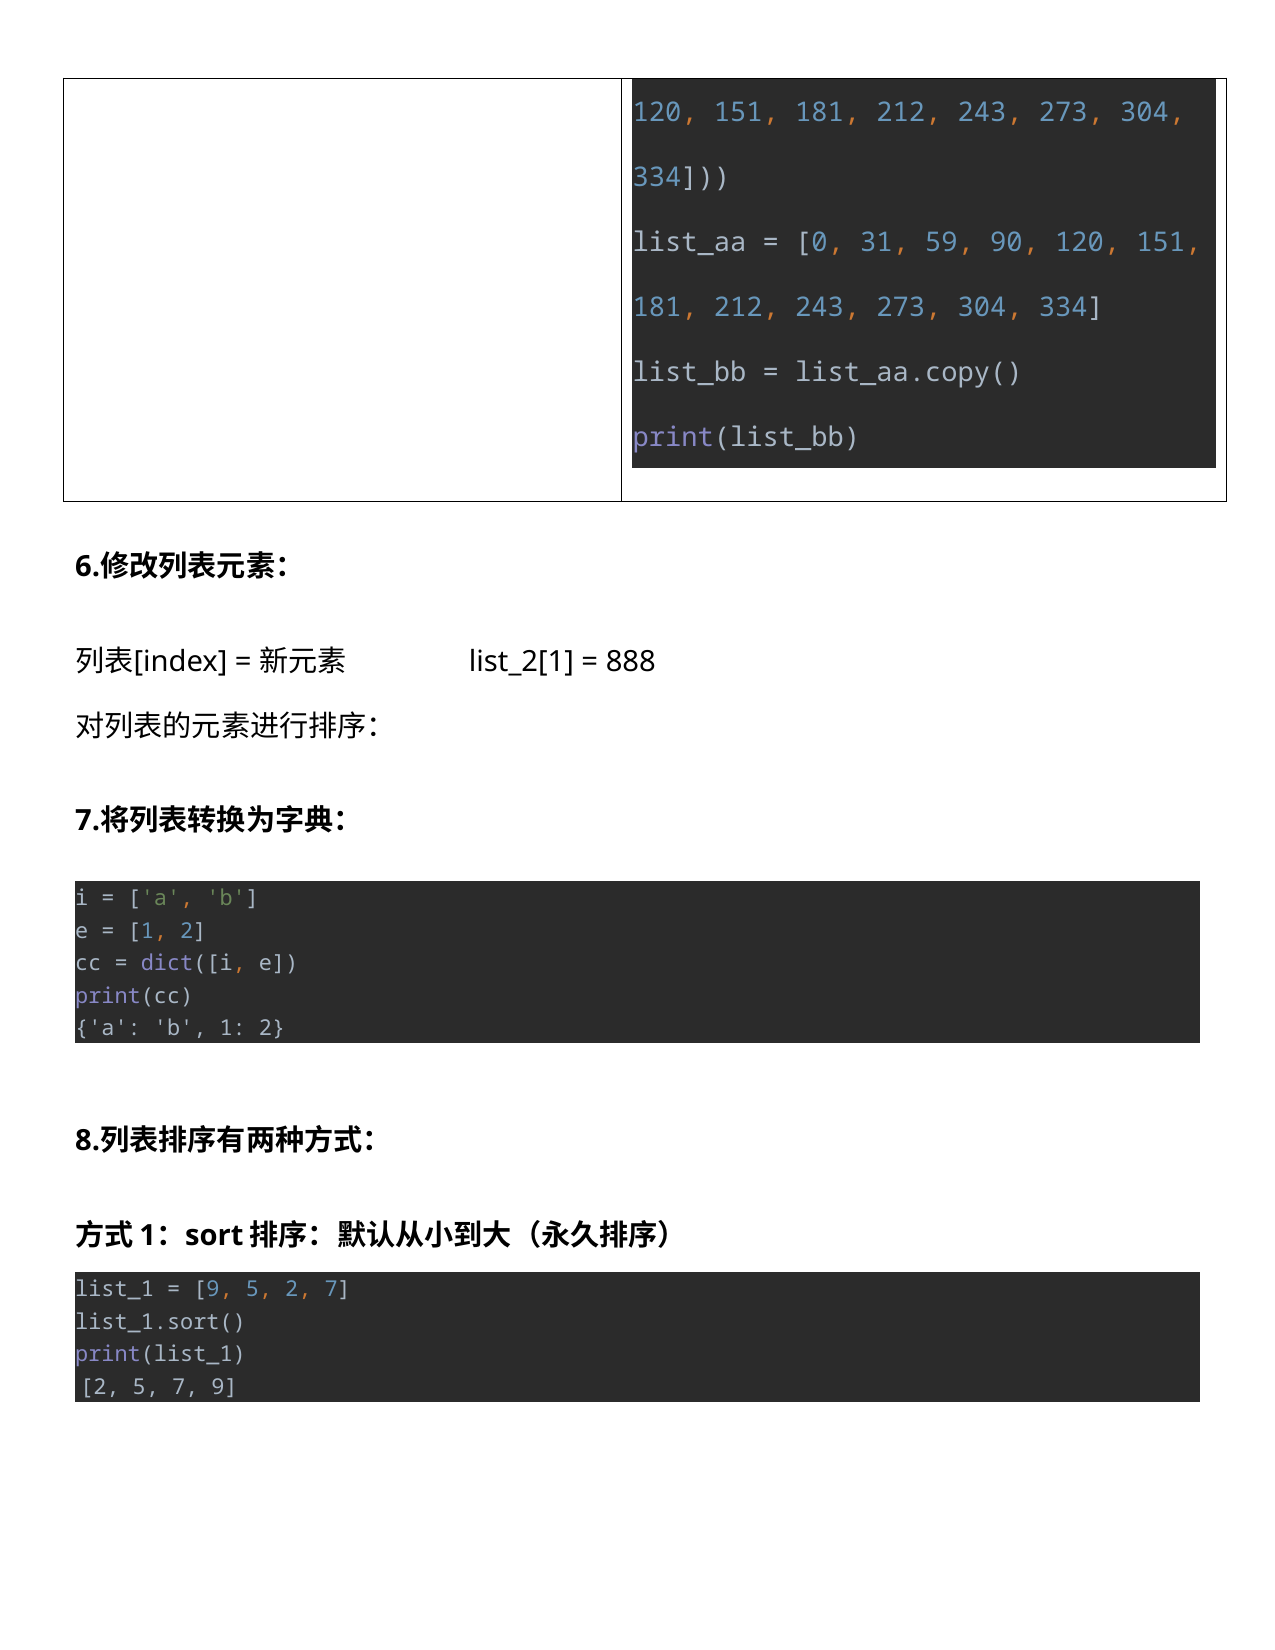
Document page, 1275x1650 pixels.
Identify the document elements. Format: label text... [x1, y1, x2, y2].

text 对列表的元素进行排序： [75, 691, 1200, 756]
text 6.修改列表元素： [75, 531, 1200, 596]
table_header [622, 79, 1226, 501]
text 8.列表排序有两种方式： [75, 1105, 1200, 1170]
text {'a': 'b', 1: 2} [75, 1011, 1200, 1043]
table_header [64, 79, 621, 501]
text list_1 = [9, 5, 2, 7] list_1.sort() print(list_1) [75, 1272, 1200, 1369]
text i = ['a', 'b'] e = [1, 2] cc = dict([i, e]) print(cc) [75, 881, 1200, 1011]
text 方式1：sort排序：默认从小到大（永久排序） [75, 1200, 1200, 1265]
text [2, 5, 7, 9] [75, 1369, 1200, 1402]
text 列表[index] = 新元素 list_2[1] = 888 [75, 626, 1200, 691]
text 7.将列表转换为字典： [75, 786, 1200, 851]
